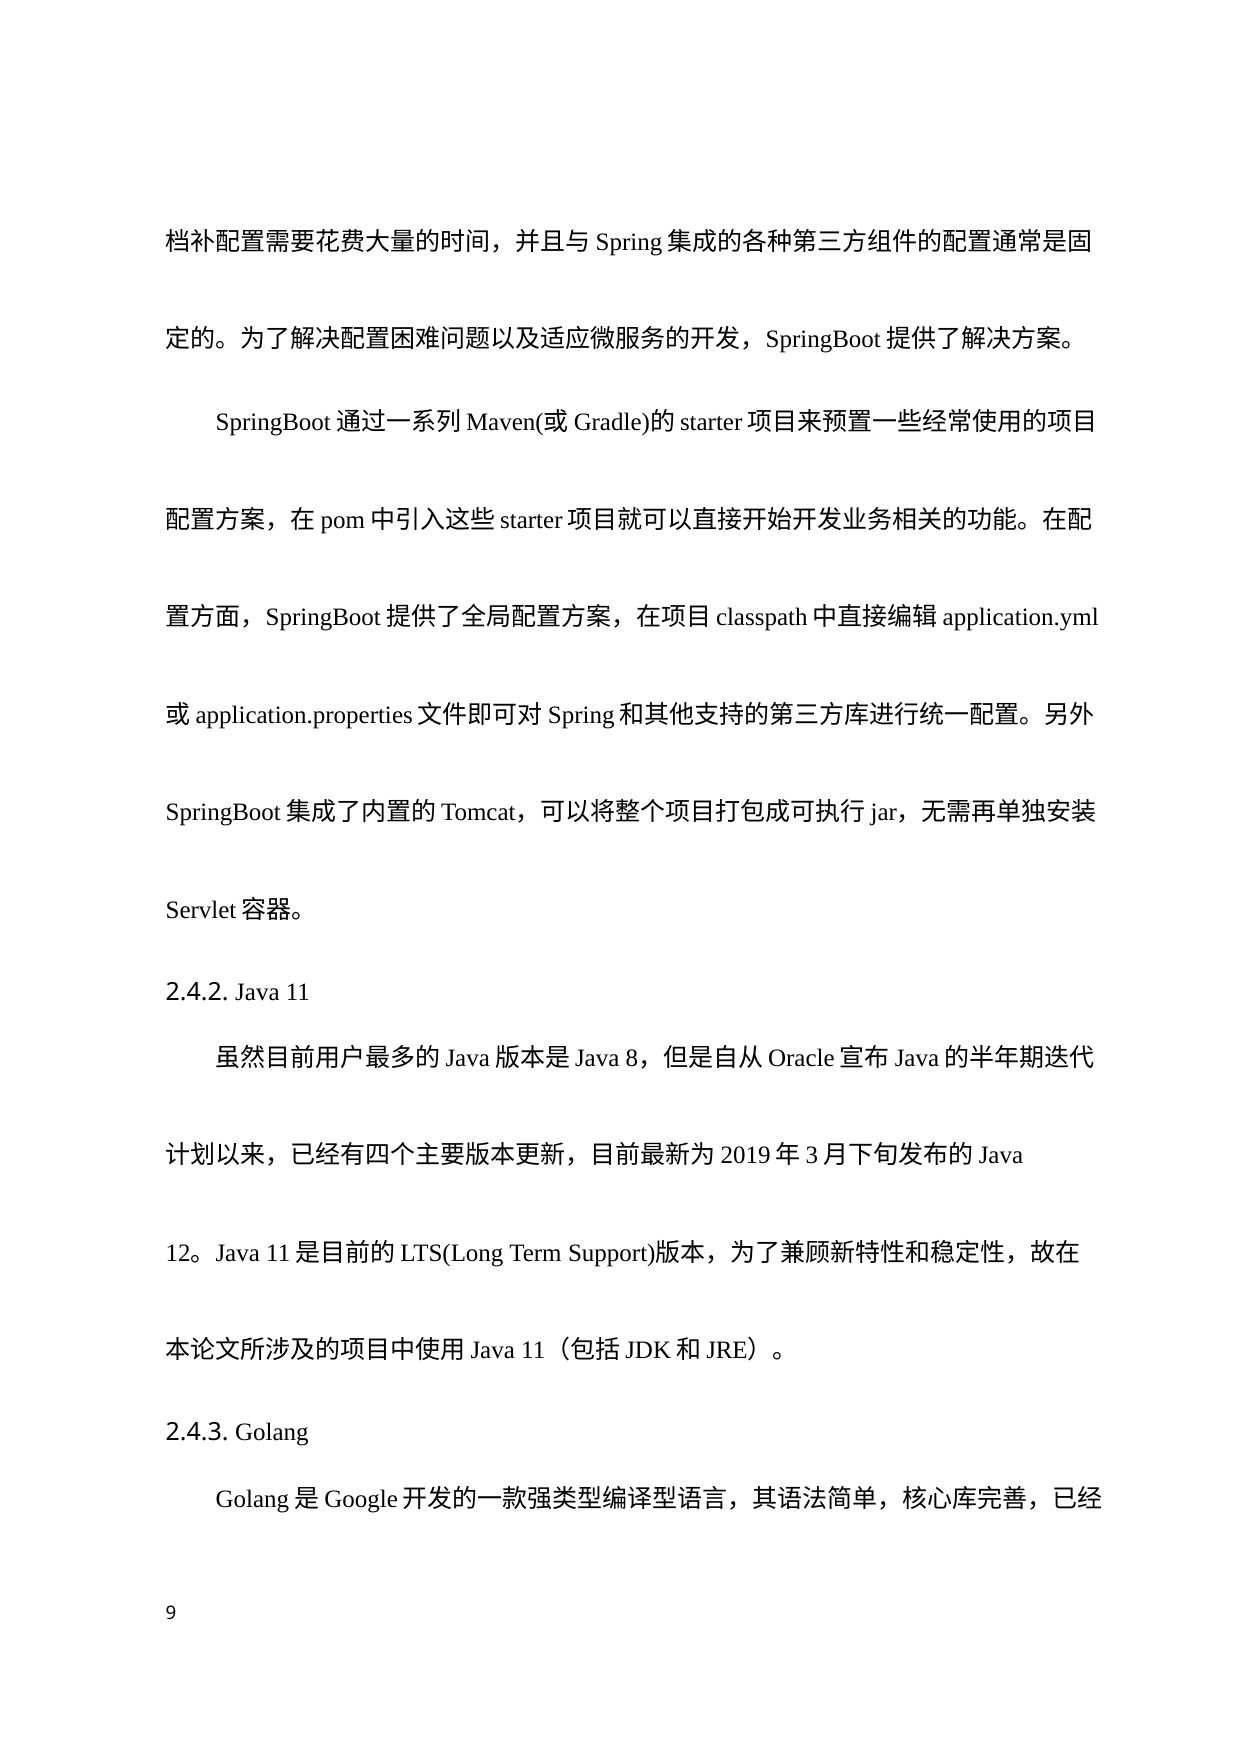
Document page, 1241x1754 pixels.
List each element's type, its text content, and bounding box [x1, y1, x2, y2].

text Spring套件虽然强大，但是其繁杂冗长的配置文件让开发效率变得非常低，查文档补配置需要花费大量的时间，并且与Spring集成的各种第三方组件的配置通常是固定的。为了解决配置困难问题以及适应微服务的开发，SpringBoot提供了解决方案。 [165, 207, 1104, 369]
text 虽然目前用户最多的Java版本是Java 8，但是自从Oracle宣布Java的半年期迭代计划以来，已经有四个主要版本更新，目前最新为2019年3月下旬发布的 Java 12。Java 11是目前的LTS(Long Term Support)版本，为了兼顾新特性和稳定性，故在本论文所涉及的项目中使用Java 11（包括JDK和JRE）。 [165, 1023, 1104, 1381]
text Golang [165, 1399, 1104, 1464]
text SpringBoot通过一系列Maven(或Gradle)的starter项目来预置一些经常使用的项目配置方案，在pom中引入这些starter项目就可以直接开始开发业务相关的功能。在配置方面，SpringBoot提供了全局配置方案，在项目classpath中直接编辑application.yml或application.properties文件即可对Spring和其他支持的第三方库进行统一配置。另外SpringBoot集成了内置的Tomcat，可以将整个项目打包成可执行jar，无需再单独安装Servlet容器。 [165, 387, 1104, 940]
text Java 11 [165, 958, 1104, 1023]
text Golang是Google开发的一款强类型编译型语言，其语法简单，核心库完善，已经成为现代web应用开发的新秀。越来越多的公司将Golang作为业务实现的主要语言；具有代替JavaEE的潜力。 [165, 1464, 1104, 1529]
